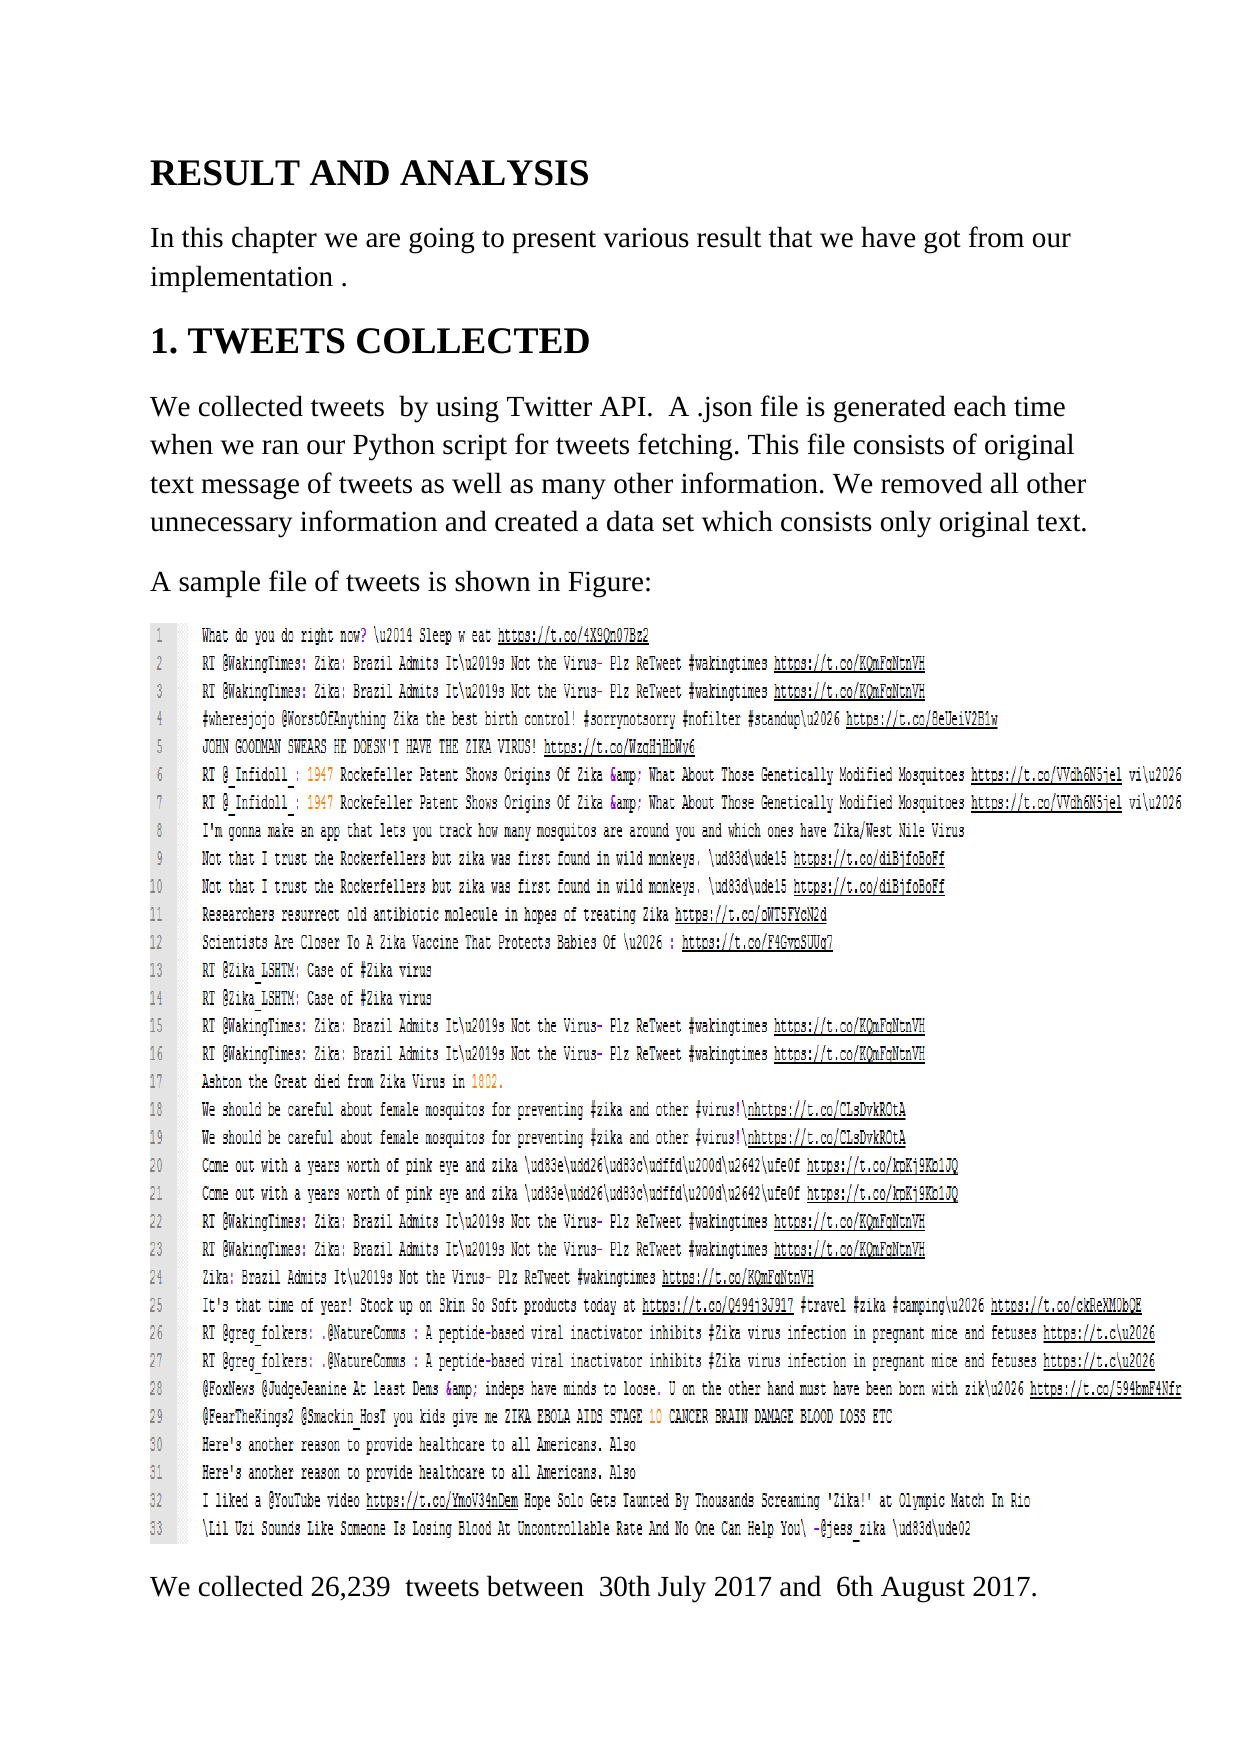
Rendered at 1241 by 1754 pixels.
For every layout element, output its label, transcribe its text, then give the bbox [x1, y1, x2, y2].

text We collected 26,239 tweets between 30th July 2017 and 6th August 2017. [150, 1569, 1090, 1603]
text We collected tweets by using Twitter API. A .json file is generated each time when we ran our Python script for tweets fetching. This file consists of original text message of tweets as well as many other information. We removed all other unnecessary information and created a data set which consists only original text. [150, 389, 1090, 538]
picture [150, 623, 1199, 1544]
text A sample file of tweets is shown in Figure: [150, 564, 1090, 597]
text In this chapter we are going to present various result that we have got from our implementation . [150, 220, 1090, 292]
text 1. TWEETS COLLECTED [150, 318, 1090, 361]
text RESULT AND ANALYSIS [150, 150, 1090, 193]
